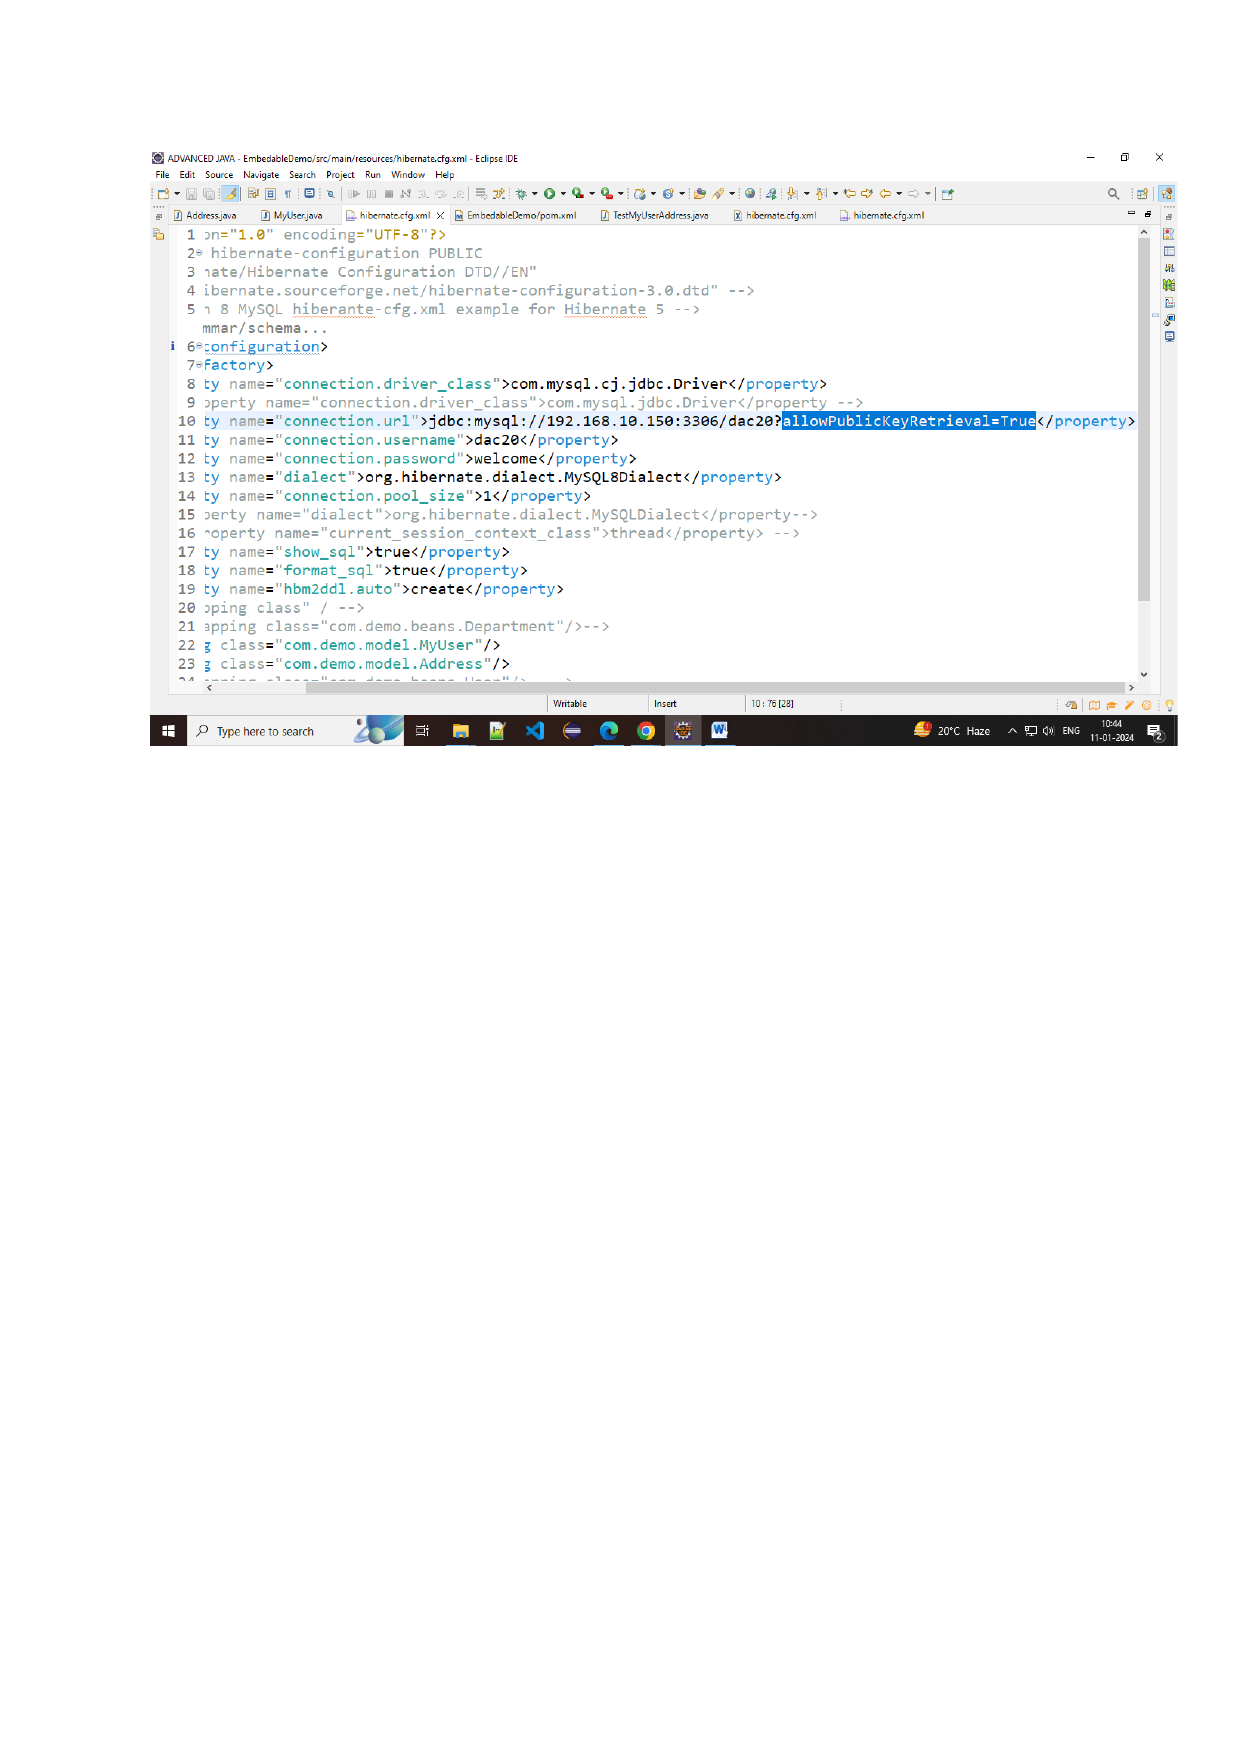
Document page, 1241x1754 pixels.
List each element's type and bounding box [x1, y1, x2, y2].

picture [150, 150, 1178, 746]
